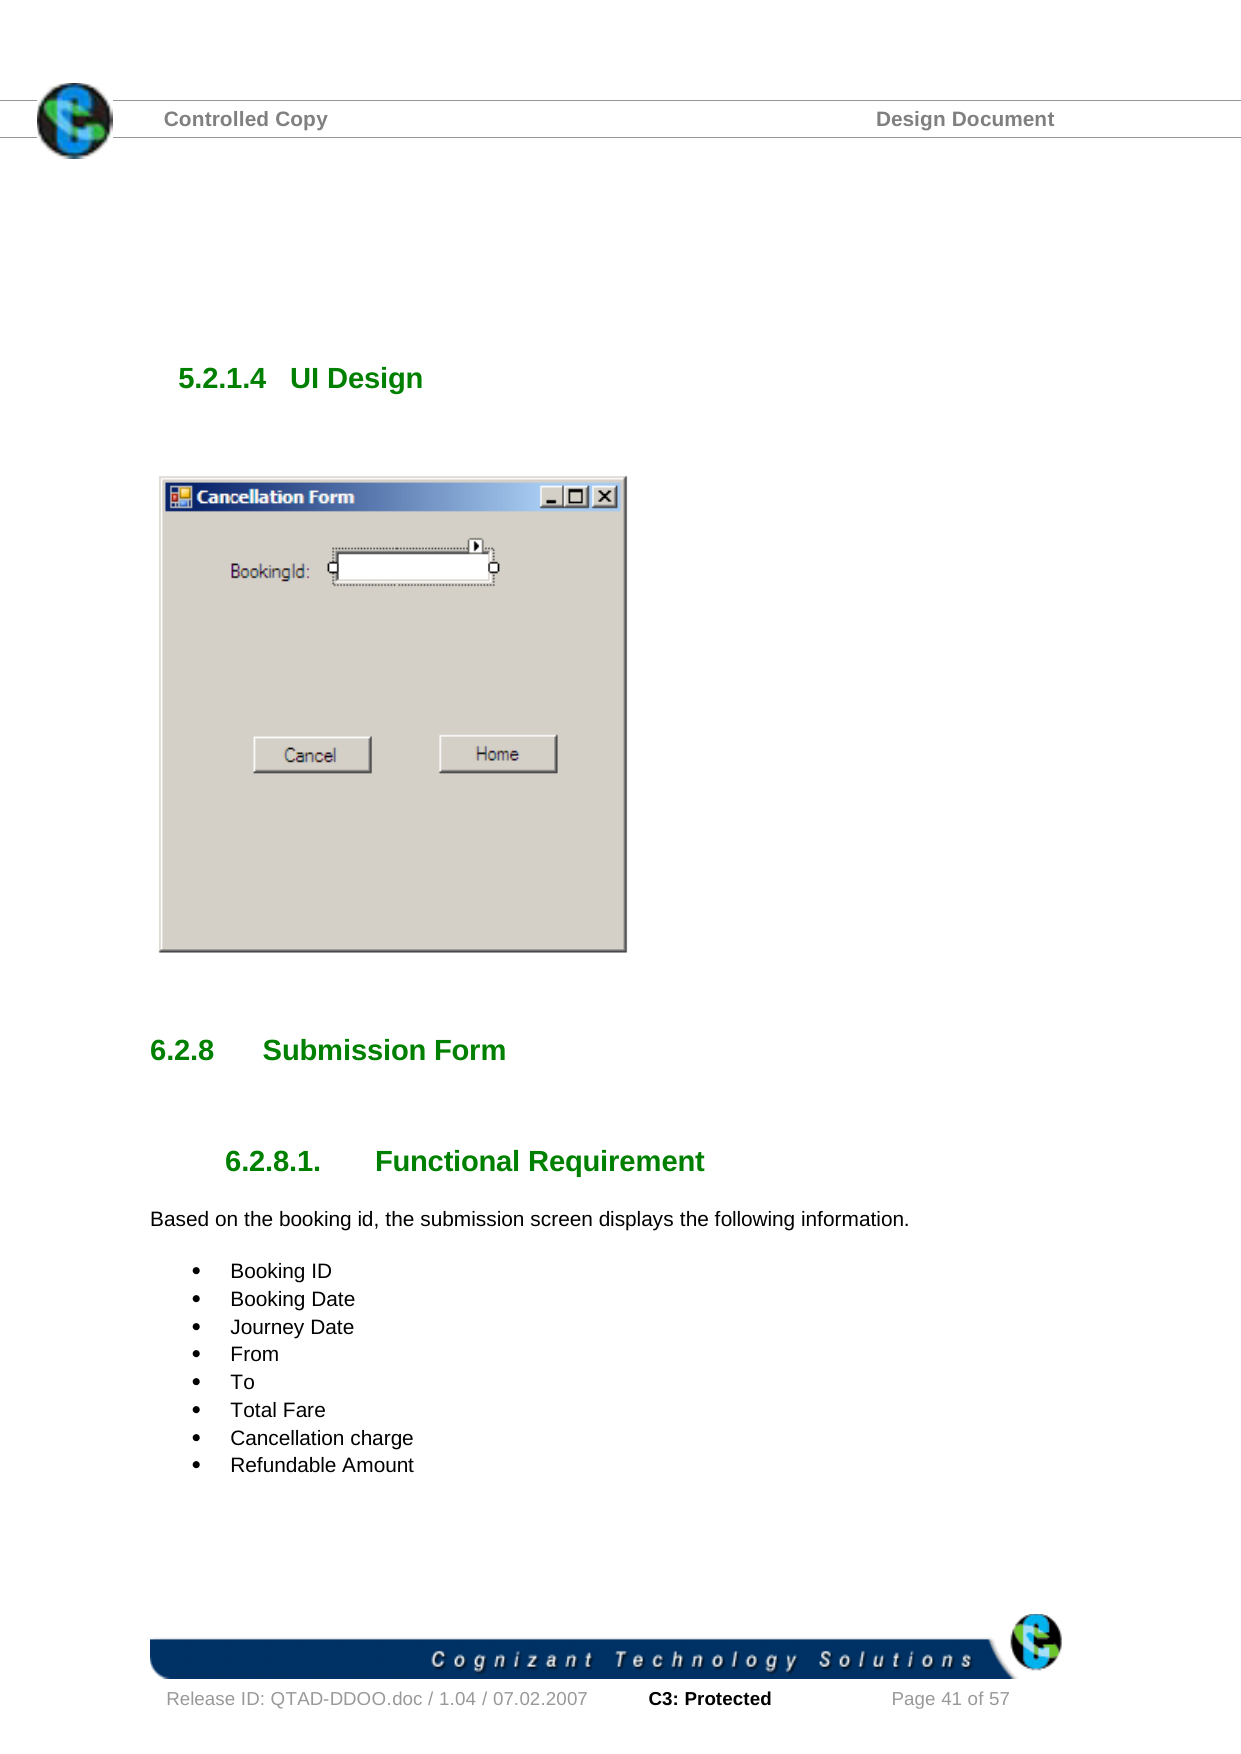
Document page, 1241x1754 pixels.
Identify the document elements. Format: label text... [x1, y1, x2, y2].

subtitle Submission Form [150, 1033, 1078, 1067]
list Booking ID [193, 1258, 1078, 1283]
picture [37, 83, 113, 159]
subtitle 5.2.1.4 UI Design [178, 361, 1078, 395]
list Cancellation charge [193, 1424, 1078, 1449]
text Based on the booking id, the submission screen displays the following information. [150, 1206, 1078, 1231]
list From [193, 1341, 1078, 1366]
list Booking Date [193, 1286, 1078, 1311]
picture [150, 1614, 1105, 1679]
list Journey Date [193, 1314, 1078, 1339]
list Total Fare [193, 1397, 1078, 1422]
picture [150, 475, 646, 956]
list To [193, 1369, 1078, 1394]
list Refundable Amount [193, 1452, 1078, 1477]
subtitle Functional Requirement [225, 1144, 1078, 1178]
